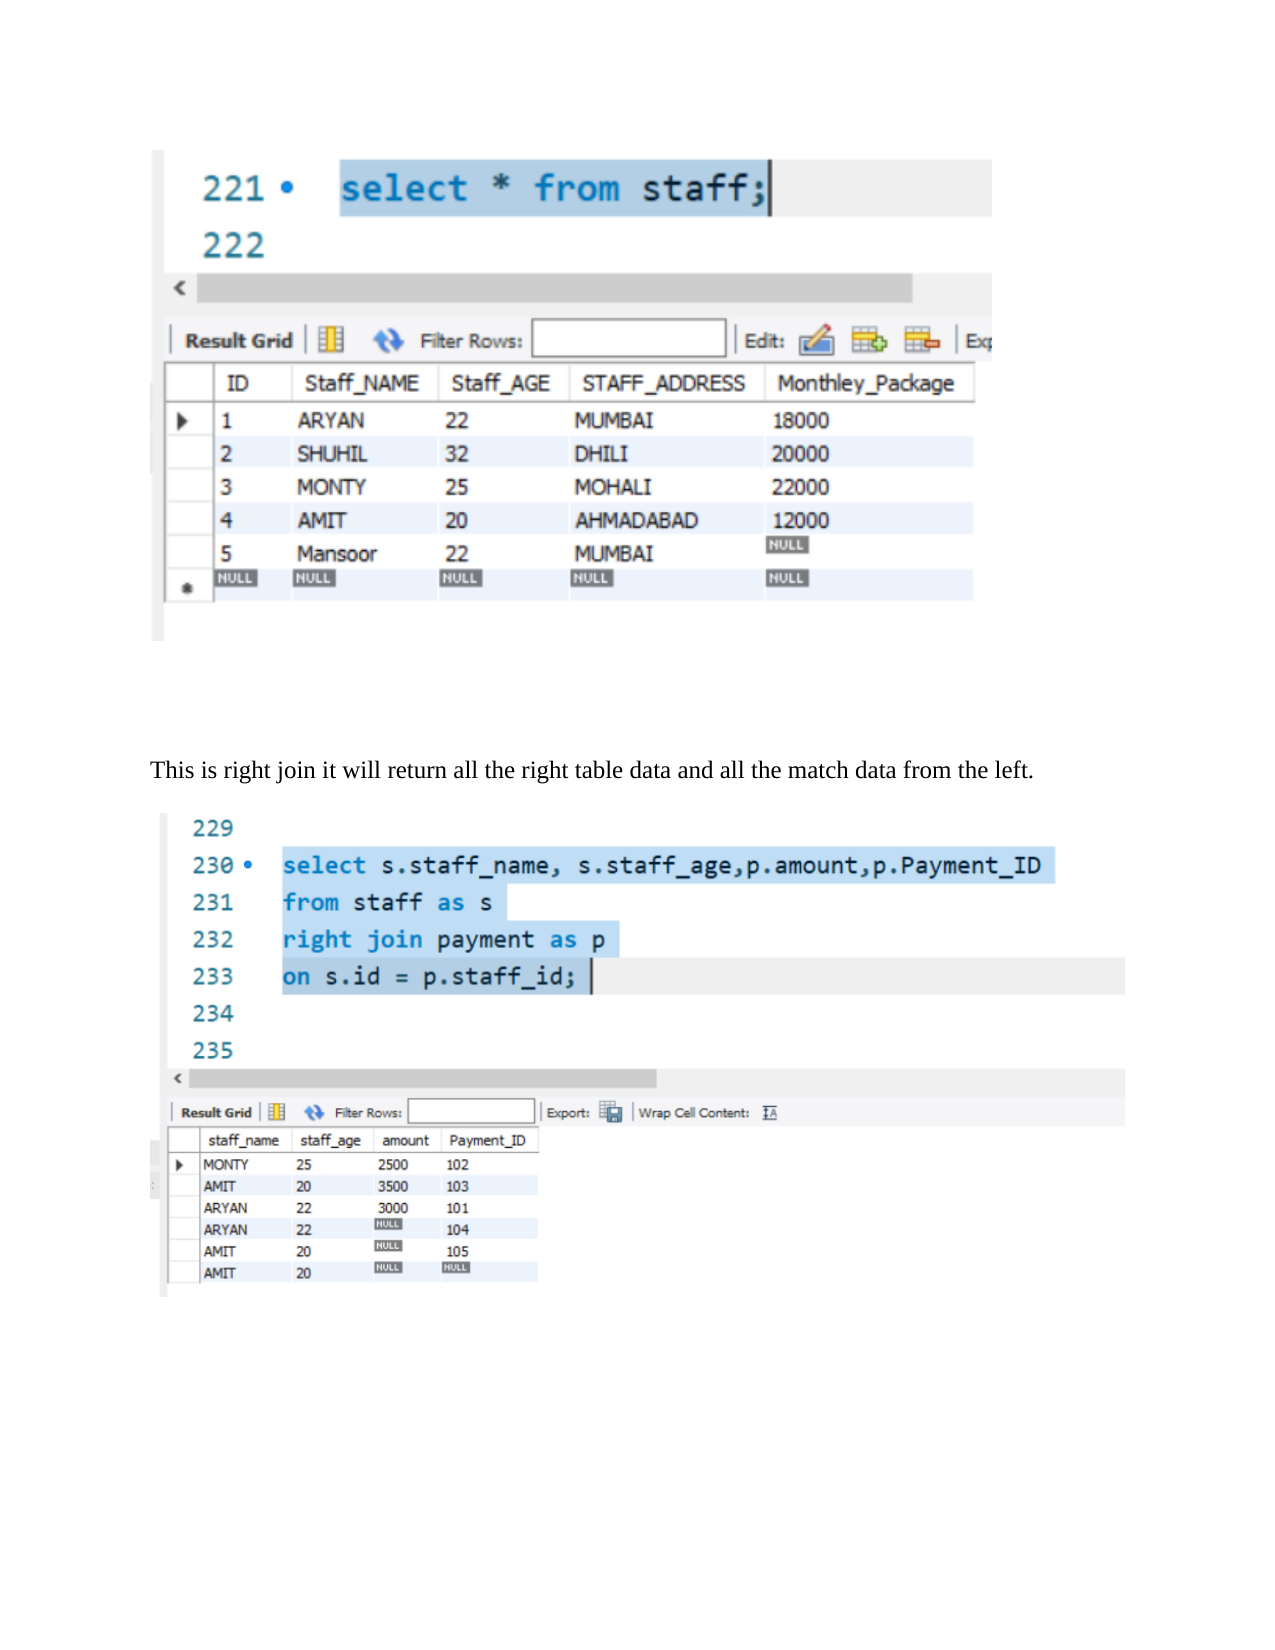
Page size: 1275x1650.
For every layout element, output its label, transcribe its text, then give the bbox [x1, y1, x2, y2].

picture [150, 813, 1125, 1297]
picture [150, 150, 993, 641]
text This is right join it will return all the right table data and all the match data from the left. [150, 756, 1125, 784]
